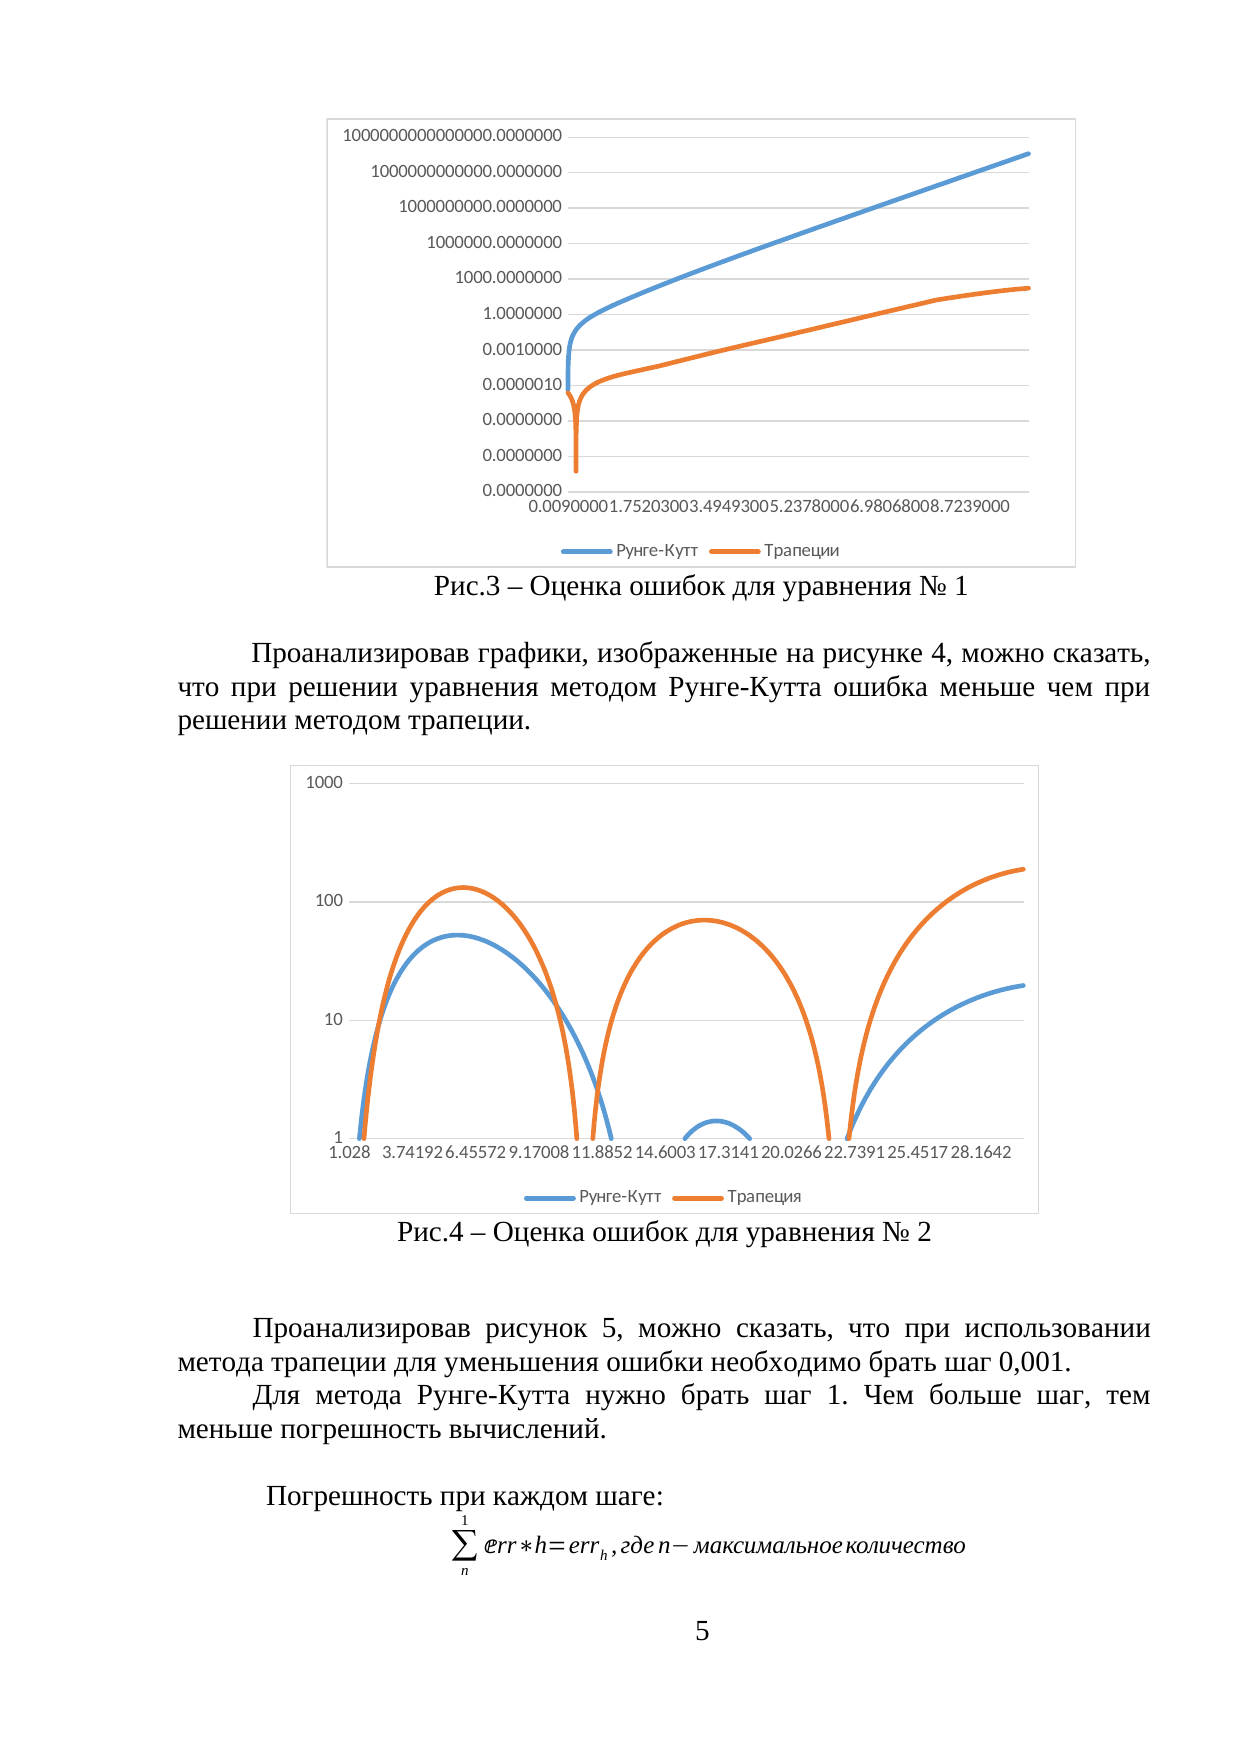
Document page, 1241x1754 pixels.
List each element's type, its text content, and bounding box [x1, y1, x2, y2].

text Рис.4 – Оценка ошибок для уравнения № 2 [177, 1214, 1152, 1248]
text Проанализировав графики, изображенные на рисунке 4, можно сказать, что при решении уравнения методом Рунге-Кутта ошибка меньше чем при решении методом трапеции. [177, 635, 1152, 736]
text Для метода Рунге-Кутта нужно брать шаг 1. Чем больше шаг, тем меньше погрешность вычислений. [177, 1377, 1152, 1444]
text Проанализировав рисунок 5, можно сказать, что при использовании метода трапеции для уменьшения ошибки необходимо брать шаг 0,001. [177, 1310, 1152, 1377]
text Погрешность при каждом шаге: [177, 1478, 1152, 1512]
text Рис.3 – Оценка ошибок для уравнения № 1 [177, 568, 1152, 602]
